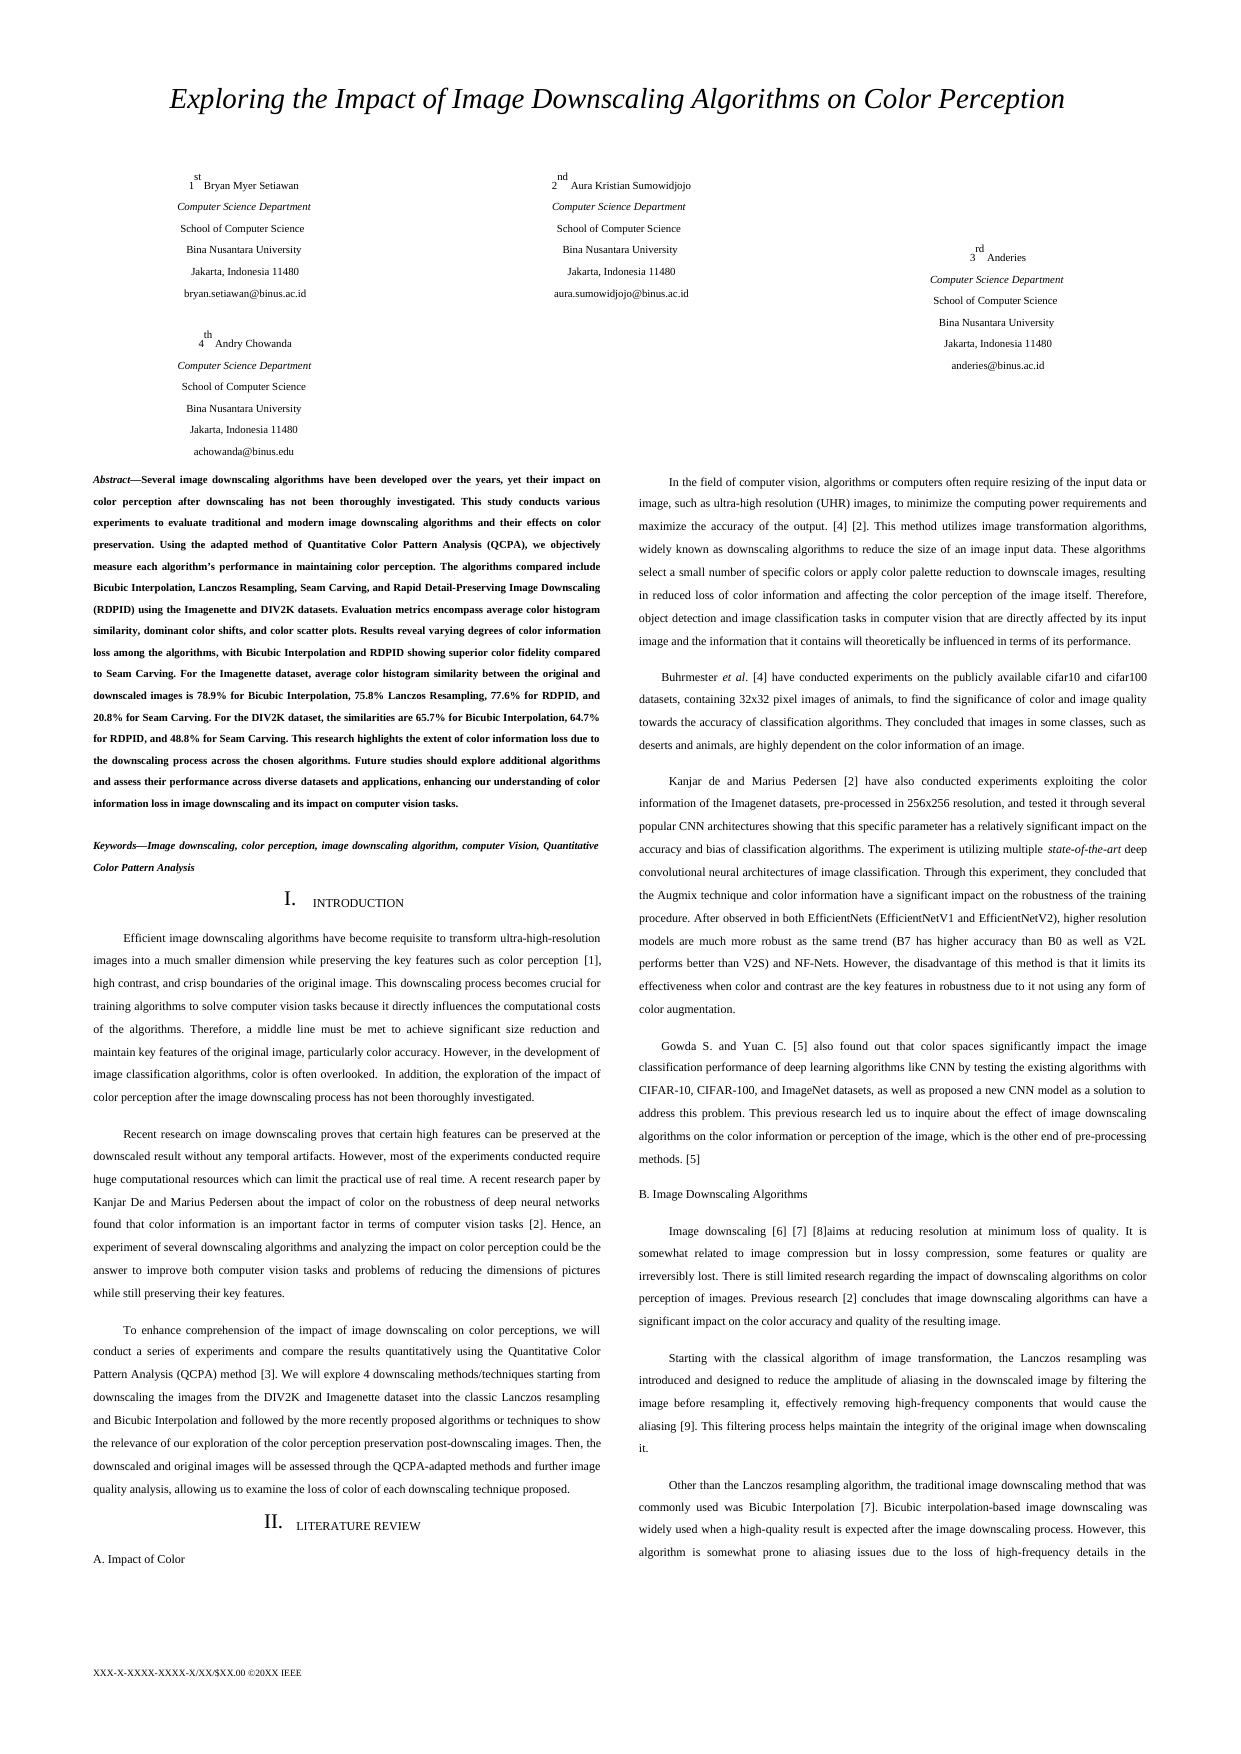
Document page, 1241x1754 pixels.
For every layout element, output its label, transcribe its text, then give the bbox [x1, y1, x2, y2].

subtitle LITERATURE REVIEW [93, 1508, 601, 1531]
text Exploring the Impact of Image Downscaling Algorithms on Color Perception [93, 57, 1147, 112]
text Gowda S. and Yuan C. also found out that color spaces significantly impact the image classification performance of deep learning algorithms like CNN by testing the existing algorithms with CIFAR-10, CIFAR-100, and ImageNet datasets, as well as proposed a new CNN model as a solution to address this problem. This previous research led us to inquire about the effect of image downscaling algorithms on the color information or perception of the image, which is the other end of pre-processing methods. [638, 1029, 1147, 1166]
text Image downscaling aims at reducing resolution at minimum loss of quality. It is somewhat related to image compression but in lossy compression, some features or quality are irreversibly lost. There is still limited research regarding the impact of downscaling algorithms on color perception of images. Previous research concludes that image downscaling algorithms can have a significant impact on the color accuracy and quality of the resulting image. [638, 1214, 1147, 1328]
text B. Image Downscaling Algorithms [638, 1179, 1147, 1202]
list Efficient image downscaling algorithms have become requisite to transform ultra-high-resolution images into a much smaller dimension while preserving the key features such as color perception , high contrast, and crisp boundaries of the original image. This downscaling process becomes crucial for training algorithms to solve computer vision tasks because it directly influences the computational costs of the algorithms. Therefore, a middle line must be met to achieve significant size reduction and maintain key features of the original image, particularly color accuracy. However, in the development of image classification algorithms, color is often overlooked. In addition, the exploration of the impact of color perception after the image downscaling process has not been thoroughly investigated. [93, 921, 601, 1104]
subtitle INTRODUCTION [93, 886, 601, 909]
list In the field of computer vision, algorithms or computers often require resizing of the input data or image, such as ultra-high resolution (UHR) images, to minimize the computing power requirements and maximize the accuracy of the output. . This method utilizes image transformation algorithms, widely known as downscaling algorithms to reduce the size of an image input data. These algorithms select a small number of specific colors or apply color palette reduction to downscale images, resulting in reduced loss of color information and affecting the color perception of the image itself. Therefore, object detection and image classification tasks in computer vision that are directly affected by its input image and the information that it contains will theoretically be influenced in terms of its performance. [639, 464, 1147, 648]
text 4th Andry Chowanda Computer Science Department School of Computer Science Bina Nusantara University Jakarta, Indonesia 11480 achowanda@binus.edu 2nd Aura Kristian Sumowidjojo Computer Science Department School of Computer Science Bina Nusantara University Jakarta, Indonesia 11480 aura.sumowidjojo@binus.ac.id [93, 328, 394, 458]
text Starting with the classical algorithm of image transformation, the Lanczos resampling was introduced and designed to reduce the amplitude of aliasing in the downscaled image by filtering the image before resampling it, effectively removing high-frequency components that would cause the aliasing. This filtering process helps maintain the integrity of the original image when downscaling it. [638, 1341, 1147, 1456]
text 1st Bryan Myer Setiawan Computer Science Department School of Computer Science Bina Nusantara University Jakarta, Indonesia 11480 bryan.setiawan@binus.ac.id [93, 170, 394, 299]
text Kanjar de and Marius Pedersen have also conducted experiments exploiting the color information of the Imagenet datasets, pre-processed in 256x256 resolution, and tested it through several popular CNN architectures showing that this specific parameter has a relatively significant impact on the accuracy and bias of classification algorithms. The experiment is utilizing multiple state-of-the-art deep convolutional neural architectures of image classification. Through this experiment, they concluded that the Augmix technique and color information have a significant impact on the robustness of the training procedure. After observed in both EfficientNets (EfficientNetV1 and EfficientNetV2), higher resolution models are much more robust as the same trend (B7 has higher accuracy than B0 as well as V2L performs better than V2S) and NF-Nets. However, the disadvantage of this method is that it limits its effectiveness when color and contrast are the key features in robustness due to it not using any form of color augmentation. [639, 764, 1147, 1016]
text Keywords—Image downscaling, color perception, image downscaling algorithm, computer Vision, Quantitative Color Pattern Analysis [93, 830, 601, 873]
list To enhance comprehension of the impact of image downscaling on color perceptions, we will conduct a series of experiments and compare the results quantitatively using the Quantitative Color Pattern Analysis (QCPA) method . We will explore 4 downscaling methods/techniques starting from downscaling the images from the DIV2K and Imagenette dataset into the classic Lanczos resampling and Bicubic Interpolation and followed by the more recently proposed algorithms or techniques to show the relevance of our exploration of the color perception preservation post-downscaling images. Then, the downscaled and original images will be assessed through the QCPA-adapted methods and further image quality analysis, allowing us to examine the loss of color of each downscaling technique proposed. [93, 1313, 601, 1496]
text 3rd Anderies Computer Science Department School of Computer Science Bina Nusantara University Jakarta, Indonesia 11480 anderies@binus.ac.id [846, 199, 1147, 372]
list Recent research on image downscaling proves that certain high features can be preserved at the downscaled result without any temporal artifacts. However, most of the experiments conducted require huge computational resources which can limit the practical use of real time. A recent research paper by Kanjar De and Marius Pedersen about the impact of color on the robustness of deep neural networks found that color information is an important factor in terms of computer vision tasks. Hence, an experiment of several downscaling algorithms and analyzing the impact on color perception could be the answer to improve both computer vision tasks and problems of reducing the dimensions of pictures while still preserving their key features. [93, 1117, 601, 1300]
text Abstract—Several image downscaling algorithms have been developed over the years, yet their impact on color perception after downscaling has not been thoroughly investigated. This study conducts various experiments to evaluate traditional and modern image downscaling algorithms and their effects on color preservation. Using the adapted method of Quantitative Color Pattern Analysis (QCPA), we objectively measure each algorithm’s performance in maintaining color perception. The algorithms compared include Bicubic Interpolation, Lanczos Resampling, Seam Carving, and Rapid Detail-Preserving Image Downscaling (RDPID) using the Imagenette and DIV2K datasets. Evaluation metrics encompass average color histogram similarity, dominant color shifts, and color scatter plots. Results reveal varying degrees of color information loss among the algorithms, with Bicubic Interpolation and RDPID showing superior color fidelity compared to Seam Carving. For the Imagenette dataset, average color histogram similarity between the original and downscaled images is 78.9% for Bicubic Interpolation, 75.8% Lanczos Resampling, 77.6% for RDPID, and 20.8% for Seam Carving. For the DIV2K dataset, the similarities are 65.7% for Bicubic Interpolation, 64.7% for RDPID, and 48.8% for Seam Carving. This research highlights the extent of color information loss due to the downscaling process across the chosen algorithms. Future studies should explore additional algorithms and assess their performance across diverse datasets and applications, enhancing our understanding of color information loss in image downscaling and its impact on computer vision tasks. [93, 464, 601, 809]
text A. Impact of Color [93, 1544, 601, 1567]
text Buhrmester et al. have conducted experiments on the publicly available cifar10 and cifar100 datasets, containing 32x32 pixel images of animals, to find the significance of color and image quality towards the accuracy of classification algorithms. They concluded that images in some classes, such as deserts and animals, are highly dependent on the color information of an image. [639, 660, 1147, 752]
